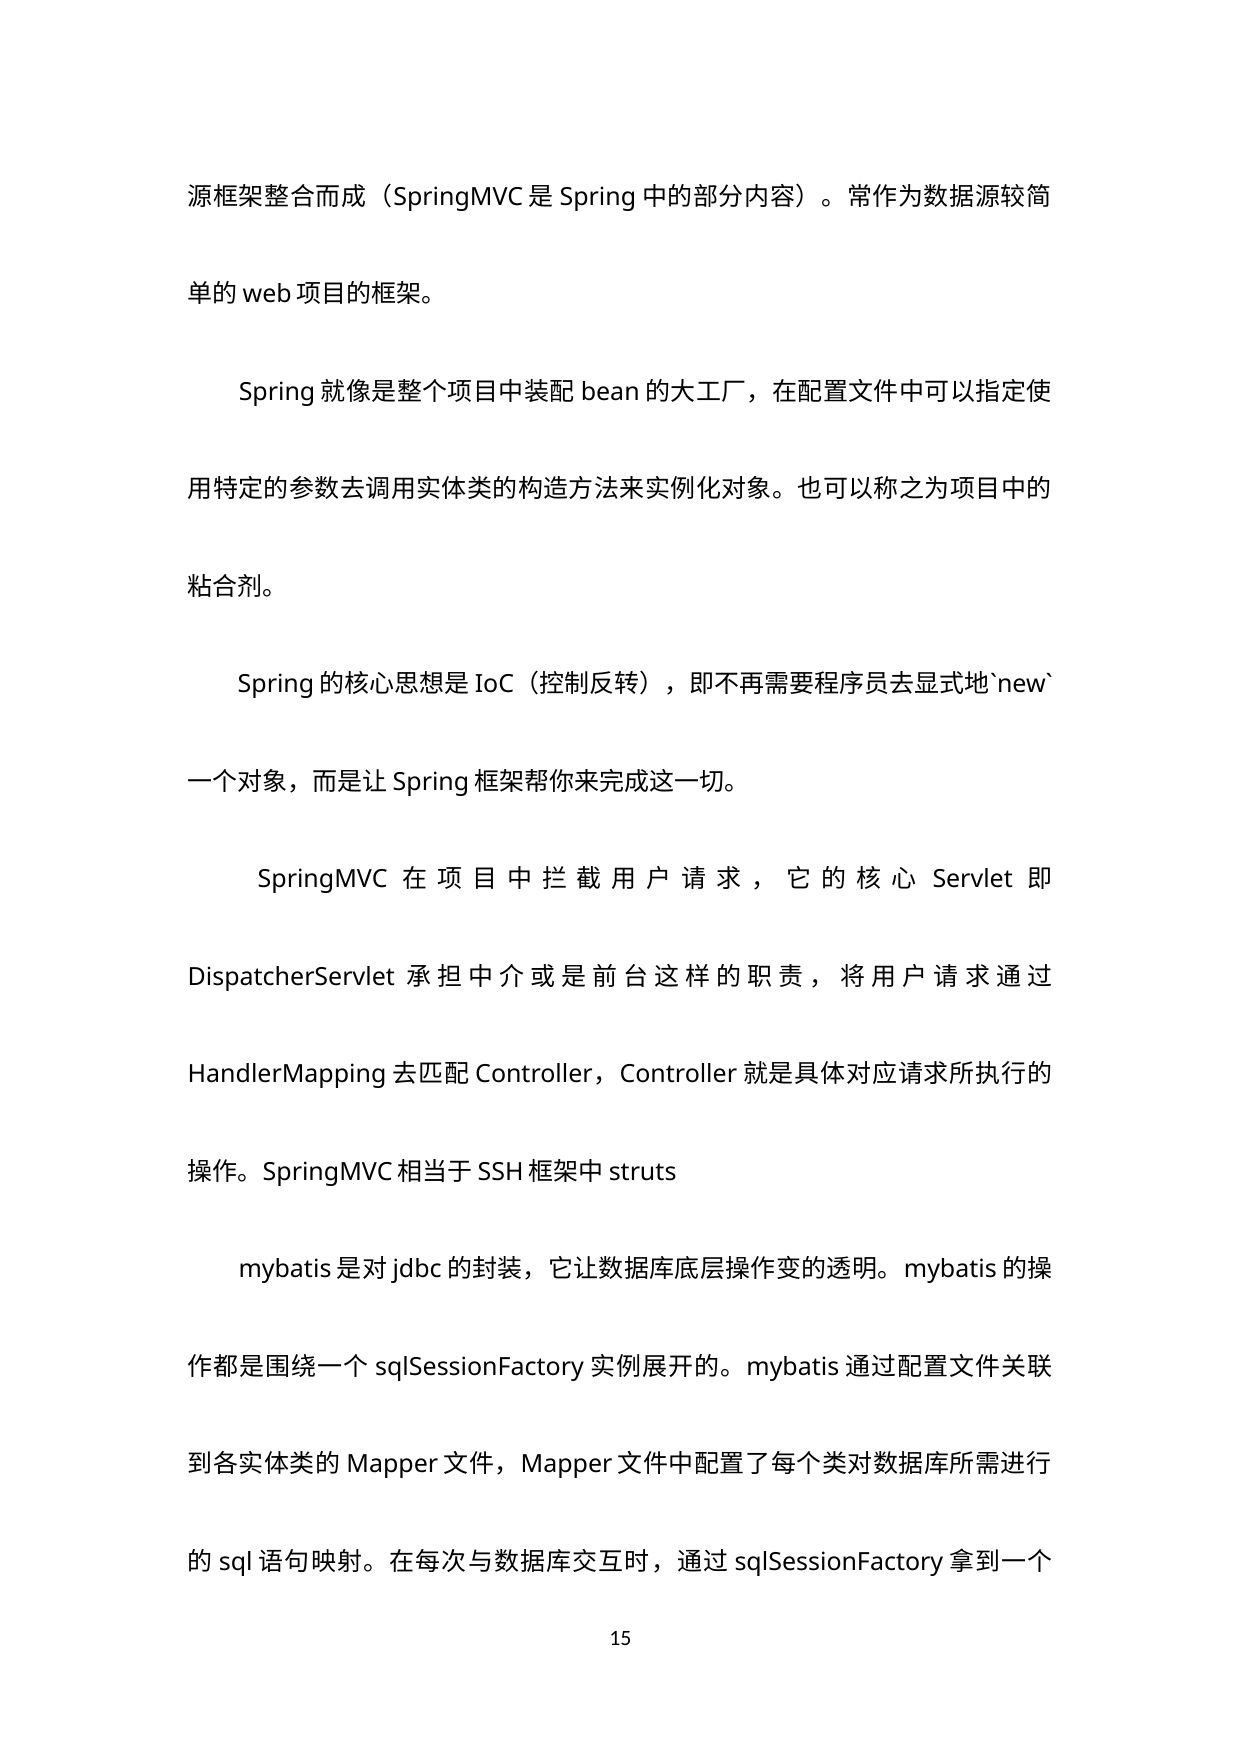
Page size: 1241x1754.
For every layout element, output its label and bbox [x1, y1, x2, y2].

text [187, 162, 1053, 1592]
